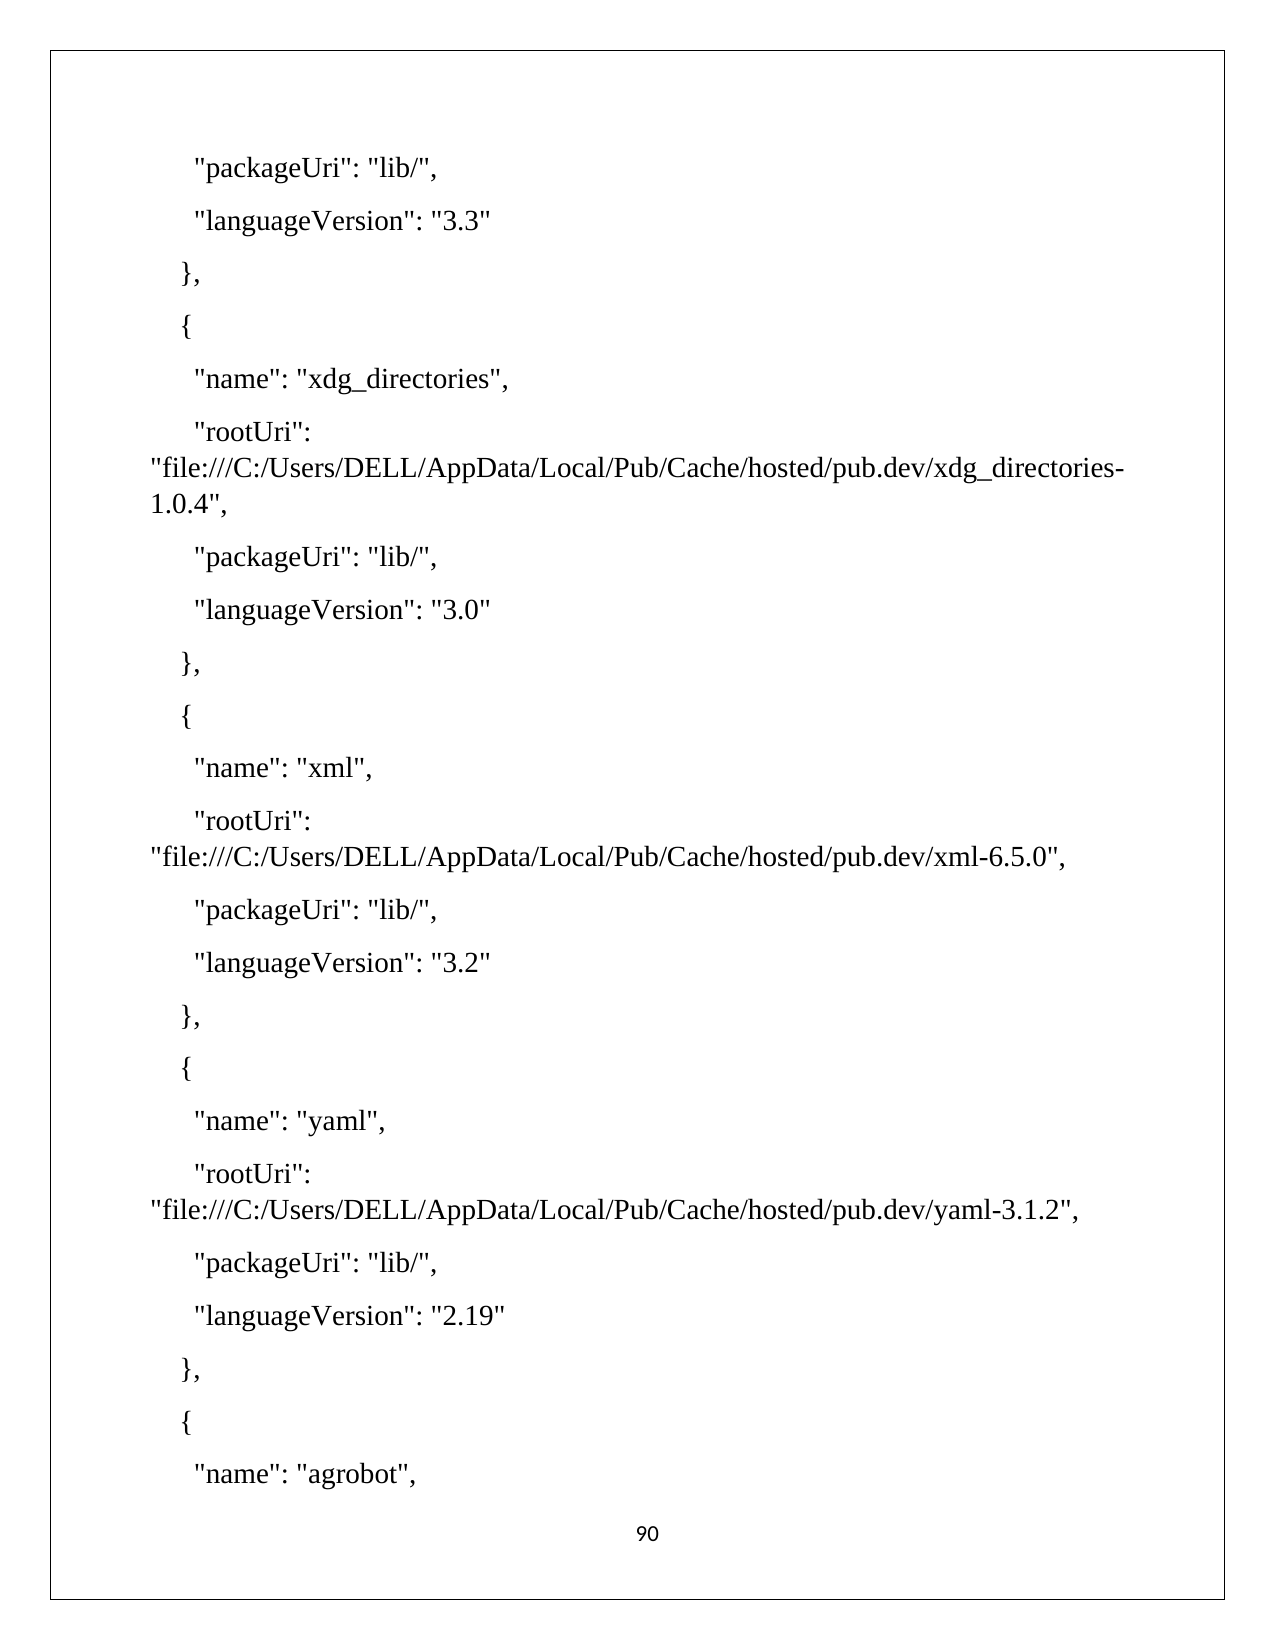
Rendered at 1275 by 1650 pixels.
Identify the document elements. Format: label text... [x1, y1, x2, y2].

text "name": "xml", [150, 750, 1144, 784]
text "rootUri": "file:///C:/Users/DELL/AppData/Local/Pub/Cache/hosted/pub.dev/xdg_directories-1.0.4", [150, 414, 1144, 520]
text "languageVersion": "3.2" [150, 945, 1144, 978]
text }, [150, 998, 1144, 1031]
text }, [150, 256, 1144, 289]
text "languageVersion": "3.0" [150, 592, 1144, 626]
text { [150, 1404, 1144, 1437]
text { [150, 698, 1144, 731]
text "packageUri": "lib/", [150, 892, 1144, 926]
text { [150, 308, 1144, 342]
text "name": "yaml", [150, 1103, 1144, 1137]
text "packageUri": "lib/", [150, 539, 1144, 573]
text "rootUri": "file:///C:/Users/DELL/AppData/Local/Pub/Cache/hosted/pub.dev/xml-6.5.0", [150, 803, 1144, 873]
text "name": "xdg_directories", [150, 361, 1144, 395]
text { [150, 1051, 1144, 1084]
text "name": "agrobot", [150, 1456, 1144, 1490]
text }, [150, 1351, 1144, 1384]
text "packageUri": "lib/", [150, 150, 1144, 183]
text "languageVersion": "3.3" [150, 203, 1144, 236]
text "packageUri": "lib/", [150, 1245, 1144, 1279]
text }, [150, 645, 1144, 678]
text "rootUri": "file:///C:/Users/DELL/AppData/Local/Pub/Cache/hosted/pub.dev/yaml-3.1.2", [150, 1156, 1144, 1226]
text "languageVersion": "2.19" [150, 1298, 1144, 1332]
